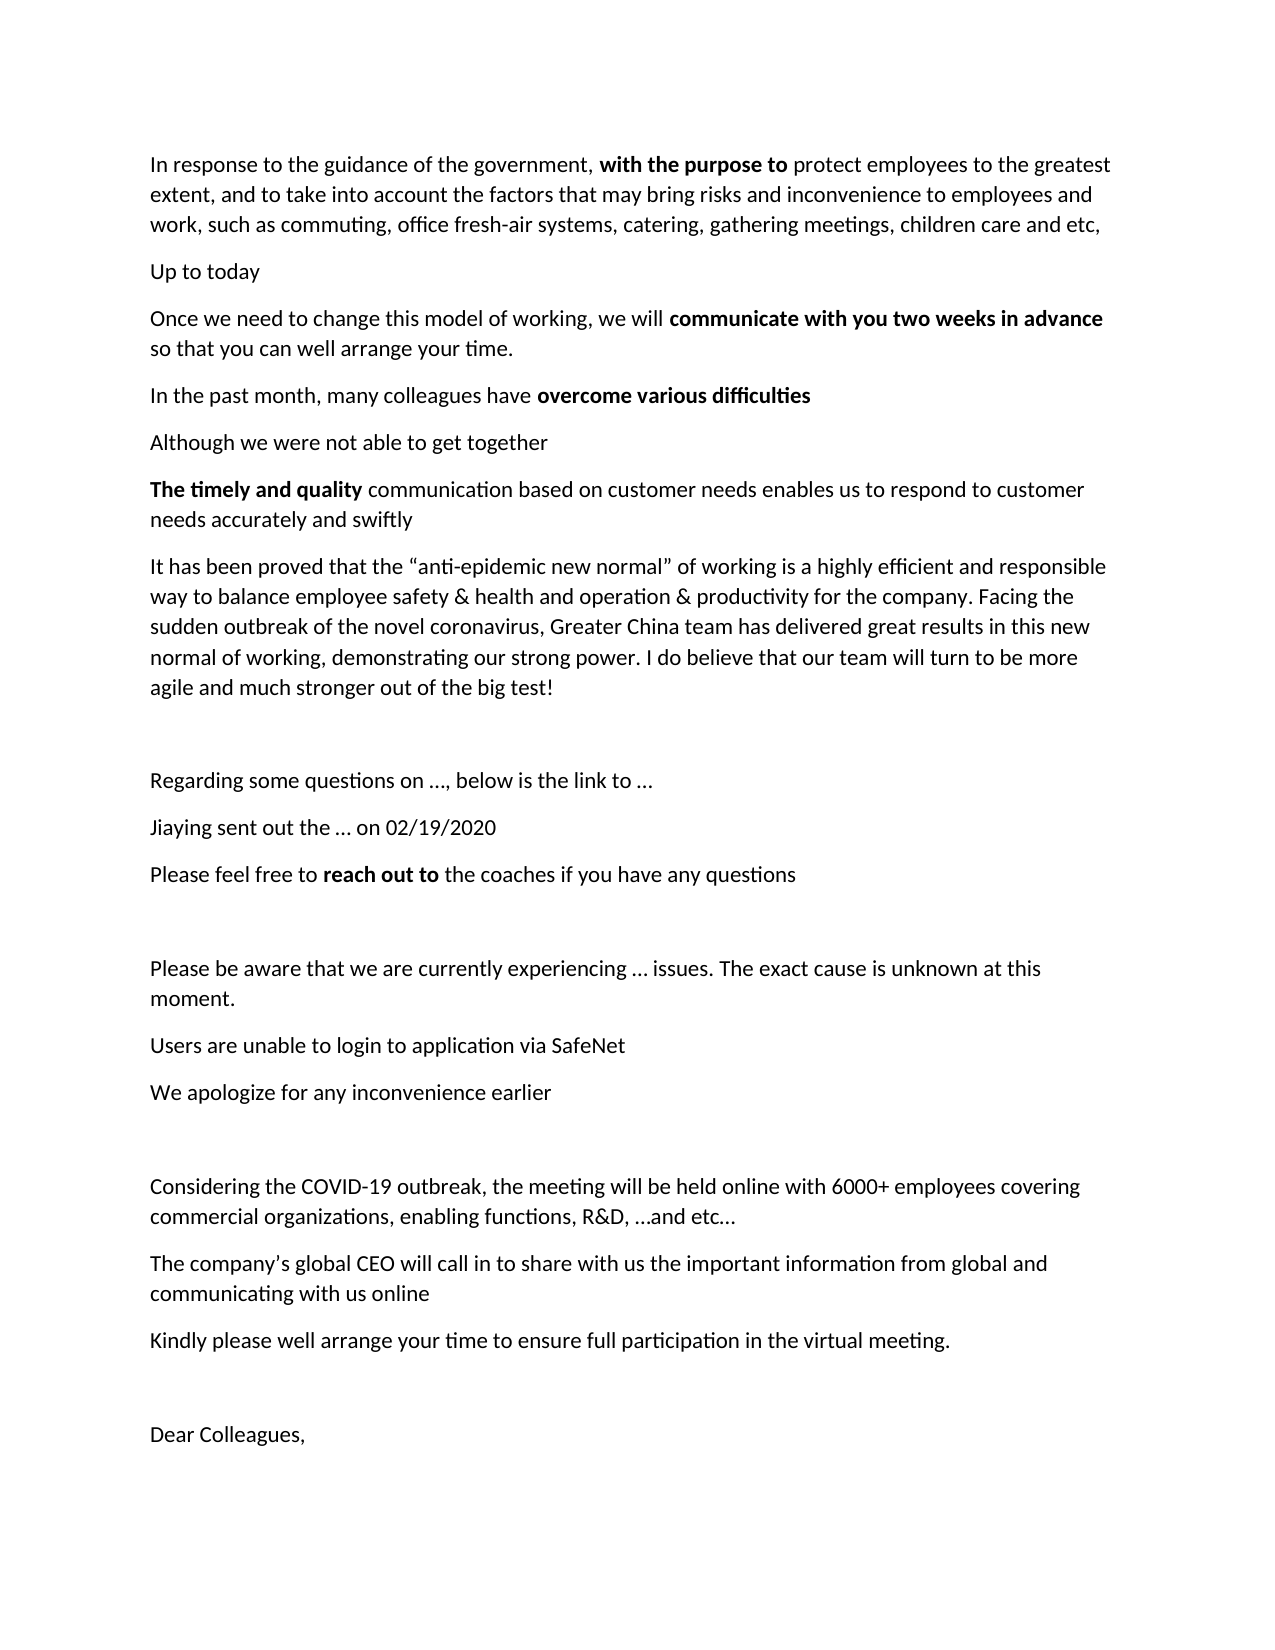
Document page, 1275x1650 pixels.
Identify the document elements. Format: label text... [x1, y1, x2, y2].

text Up to today [150, 257, 1125, 285]
text We apologize for any inconvenience earlier [150, 1078, 1125, 1106]
text Please feel free to reach out to the coaches if you have any questions [150, 860, 1125, 888]
text Regarding some questions on …, below is the link to … [150, 767, 1125, 795]
text Users are unable to login to application via SafeNet [150, 1031, 1125, 1059]
text The company’s global CEO will call in to share with us the important information from global and communicating with us online [150, 1249, 1125, 1307]
text It has been proved that the “anti-epidemic new normal” of working is a highly efficient and responsible way to balance employee safety & health and operation & productivity for the company. Facing the sudden outbreak of the novel coronavirus, Greater China team has delivered great results in this new normal of working, demonstrating our strong power. I do believe that our team will turn to be more agile and much stronger out of the big test! [150, 552, 1125, 701]
text Jiaying sent out the … on 02/19/2020 [150, 813, 1125, 842]
text The timely and quality communication based on customer needs enables us to respond to customer needs accurately and swiftly [150, 475, 1125, 533]
text Although we were not able to get together [150, 428, 1125, 456]
text Once we need to change this model of working, we will communicate with you two weeks in advance so that you can well arrange your time. [150, 304, 1125, 362]
text Please be aware that we are currently experiencing … issues. The exact cause is unknown at this moment. [150, 954, 1125, 1012]
text In the past month, many colleagues have overcome various difficulties [150, 381, 1125, 409]
text Dear Colleagues, [150, 1420, 1125, 1448]
text Kindly please well arrange your time to ensure full participation in the virtual meeting. [150, 1326, 1125, 1354]
